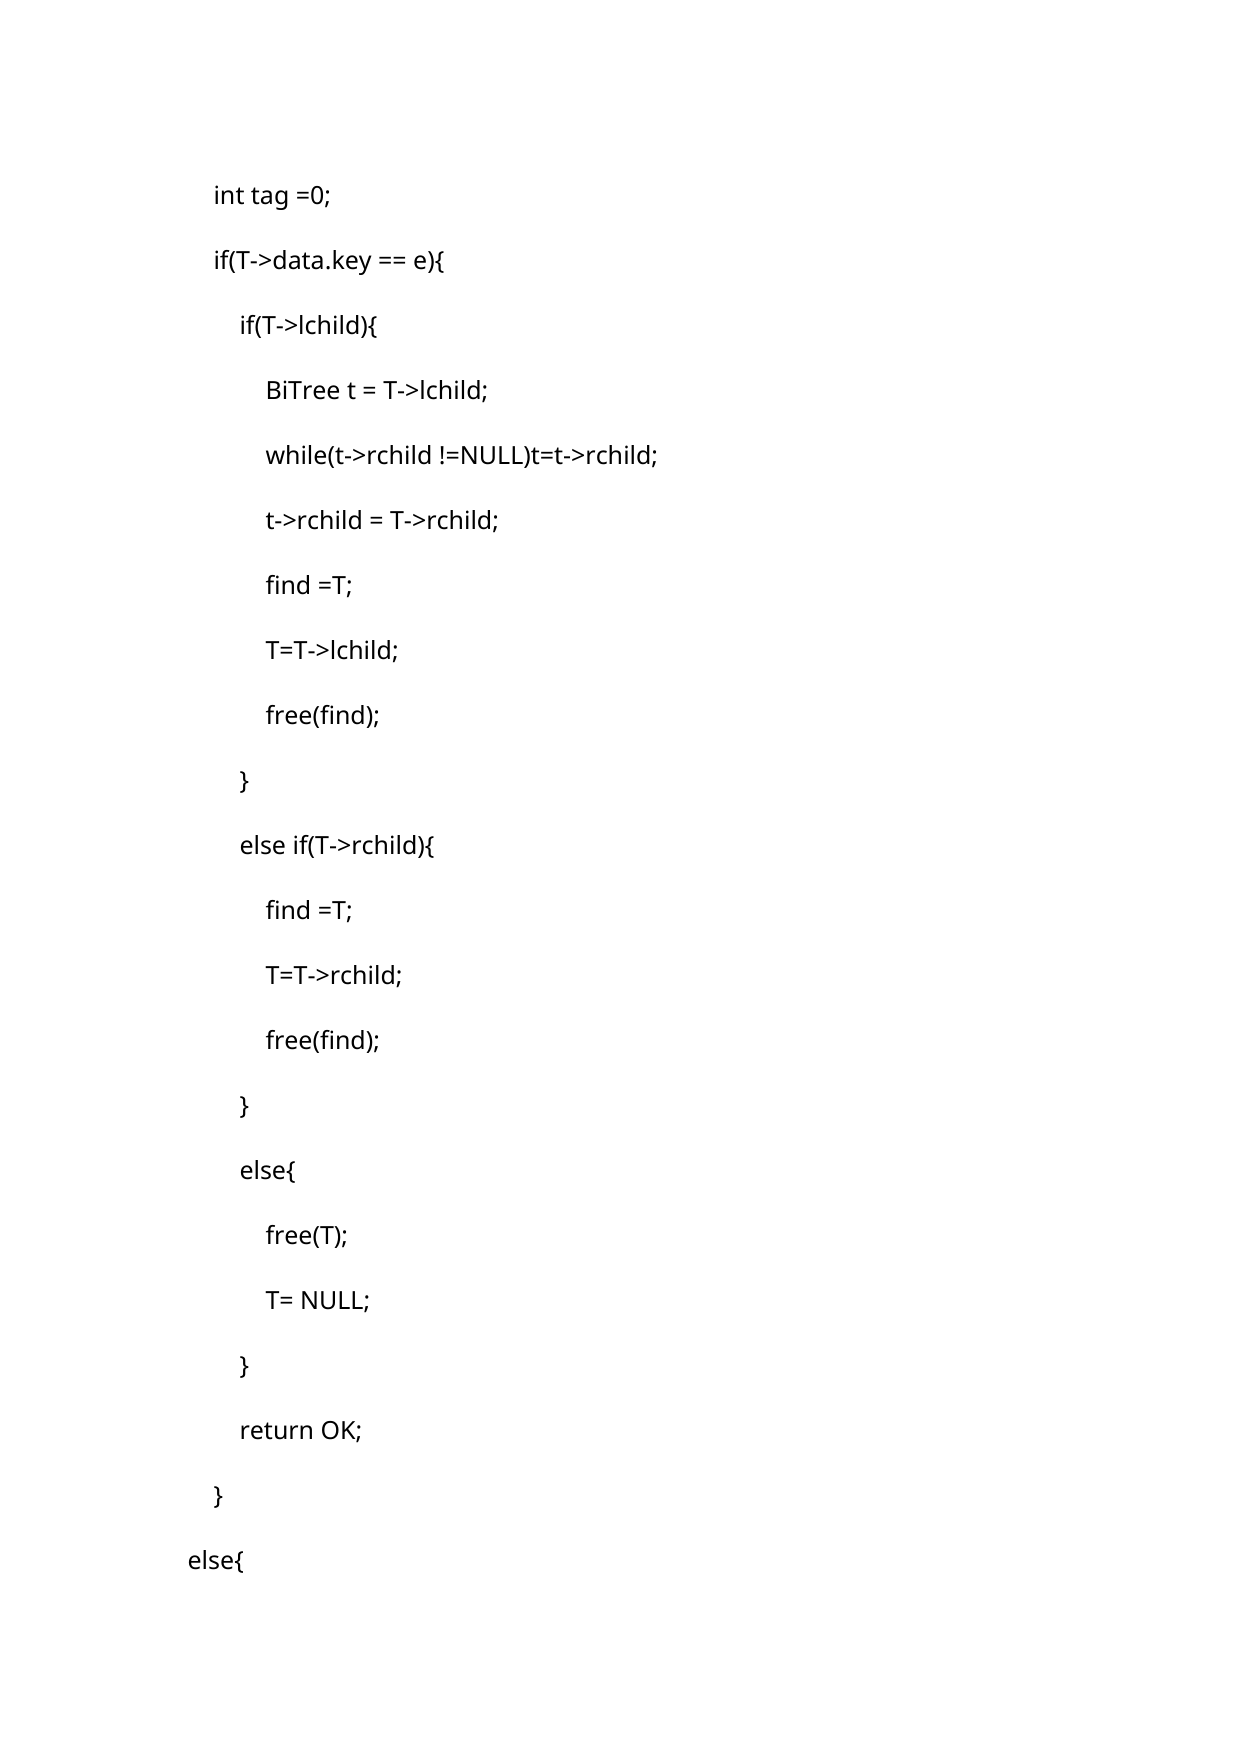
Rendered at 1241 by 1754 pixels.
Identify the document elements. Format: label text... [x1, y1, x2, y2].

text find =T; [187, 552, 1053, 617]
text else{ [187, 1137, 1053, 1202]
text if(T->data.key == e){ [187, 227, 1053, 292]
text } [187, 747, 1053, 812]
text BiTree t = T->lchild; [187, 357, 1053, 422]
text } [187, 1462, 1053, 1527]
text free(T); [187, 1202, 1053, 1267]
text } [187, 1072, 1053, 1137]
text if(T->lchild){ [187, 292, 1053, 357]
text while(t->rchild !=NULL)t=t->rchild; [187, 422, 1053, 487]
text } [187, 1332, 1053, 1397]
text T= NULL; [187, 1267, 1053, 1332]
text else if(T->rchild){ [187, 812, 1053, 877]
text find =T; [187, 877, 1053, 942]
text T=T->rchild; [187, 942, 1053, 1007]
text T=T->lchild; [187, 617, 1053, 682]
text int tag =0; [187, 162, 1053, 227]
text free(find); [187, 1007, 1053, 1072]
text return OK; [187, 1397, 1053, 1462]
text free(find); [187, 682, 1053, 747]
text else{ [187, 1527, 1053, 1592]
text t->rchild = T->rchild; [187, 487, 1053, 552]
